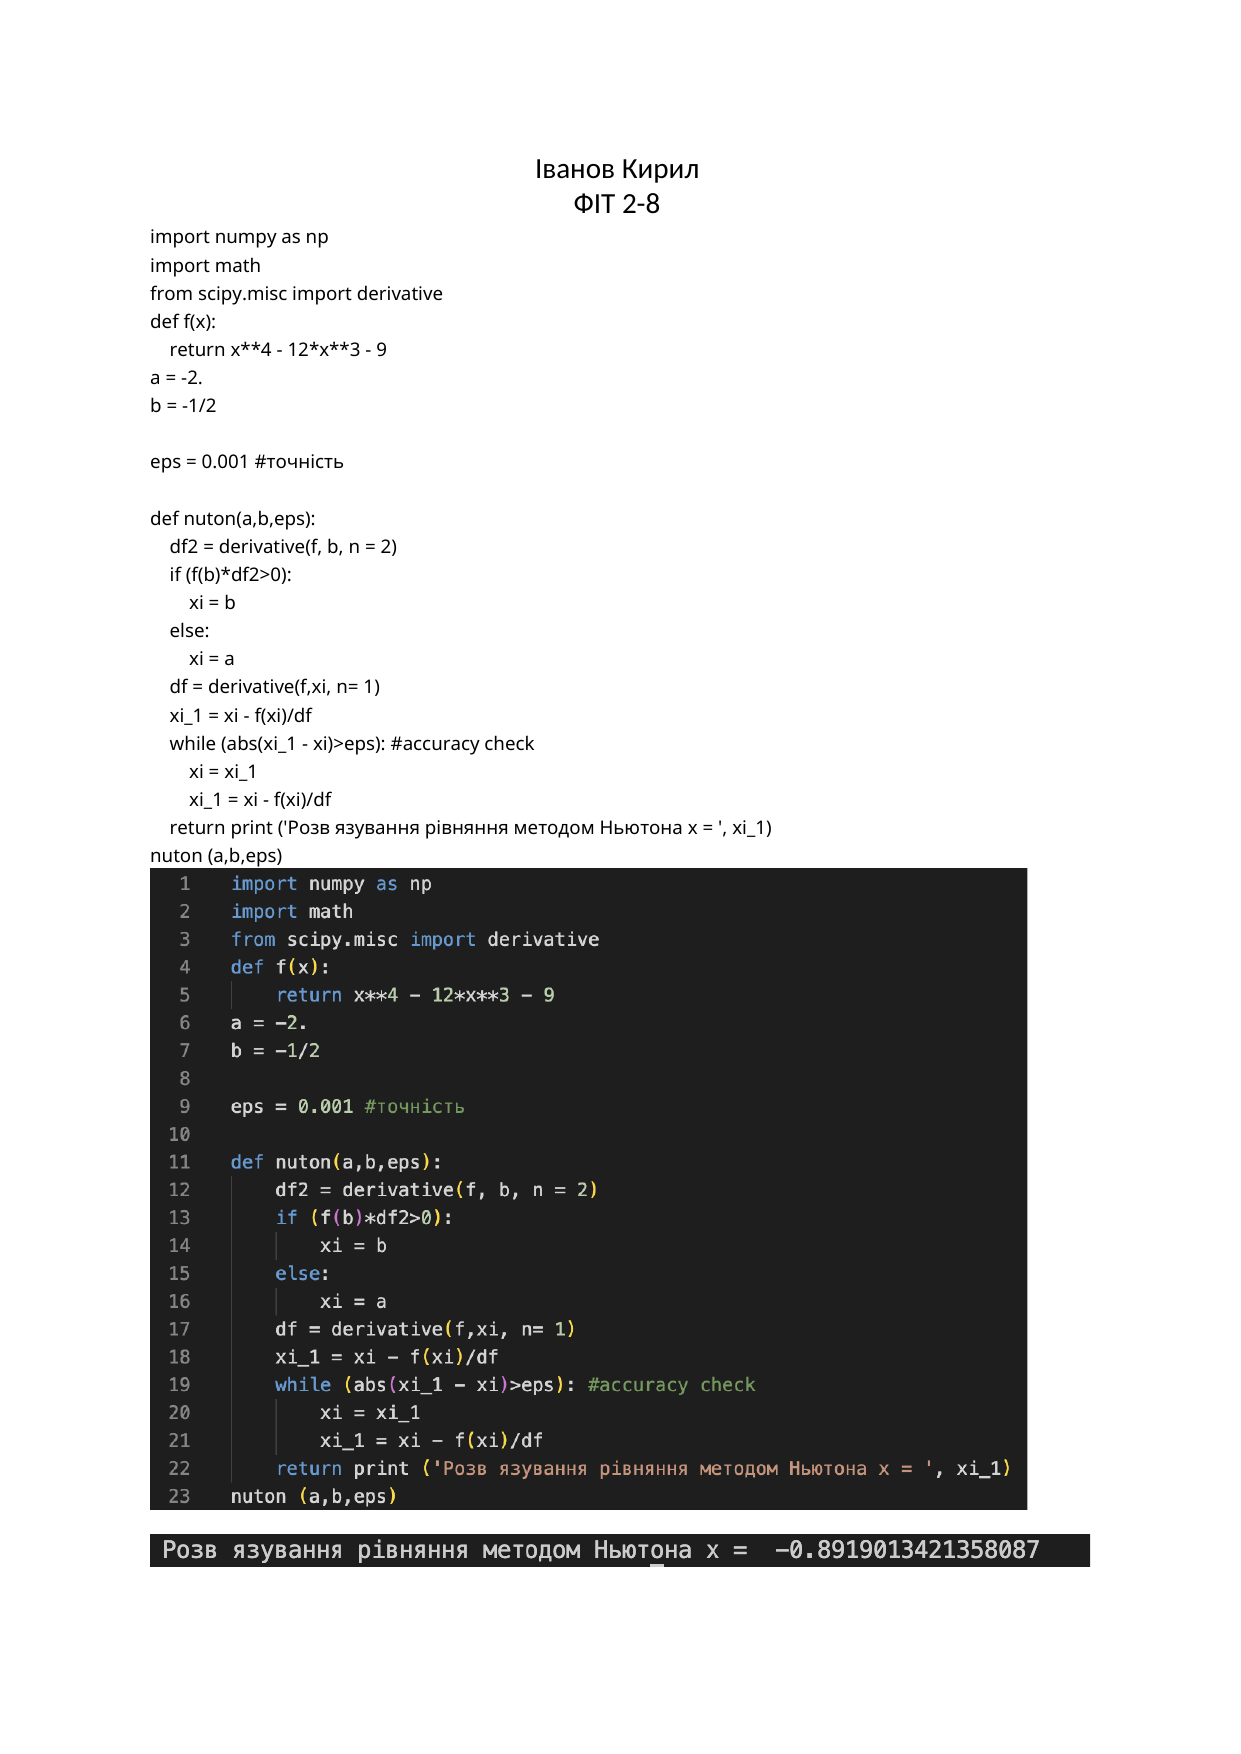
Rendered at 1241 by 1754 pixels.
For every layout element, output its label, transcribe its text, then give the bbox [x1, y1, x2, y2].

text import math [150, 249, 1090, 277]
text ФІТ 2-8 [150, 186, 1090, 221]
text a = -2. [150, 362, 1090, 390]
text def f(x): [150, 306, 1090, 334]
text df2 = derivative(f, b, n = 2) [150, 531, 1090, 559]
text xi_1 = xi - f(xi)/df [150, 784, 1090, 812]
text return x**4 - 12*x**3 - 9 [150, 334, 1090, 362]
text df = derivative(f,xi, n= 1) [150, 671, 1090, 699]
text def nuton(a,b,eps): [150, 502, 1090, 531]
text nuton (a,b,eps) [150, 840, 1090, 868]
text eps = 0.001 #точність [150, 446, 1090, 474]
text xi = a [150, 643, 1090, 671]
text xi = b [150, 587, 1090, 615]
text Іванов Кирил [150, 150, 1090, 186]
text xi = xi_1 [150, 756, 1090, 784]
text while (abs(xi_1 - xi)>eps): #accuracy check [150, 727, 1090, 756]
text if (f(b)*df2>0): [150, 559, 1090, 587]
text from scipy.misc import derivative [150, 277, 1090, 306]
text xi_1 = xi - f(xi)/df [150, 699, 1090, 727]
text else: [150, 615, 1090, 643]
text import numpy as np [150, 221, 1090, 249]
text b = -1/2 [150, 390, 1090, 418]
text return print ('Розв язування рівняння методом Ньютона x = ', xi_1) [150, 812, 1090, 840]
picture [150, 868, 1028, 1510]
picture [150, 1534, 1091, 1567]
